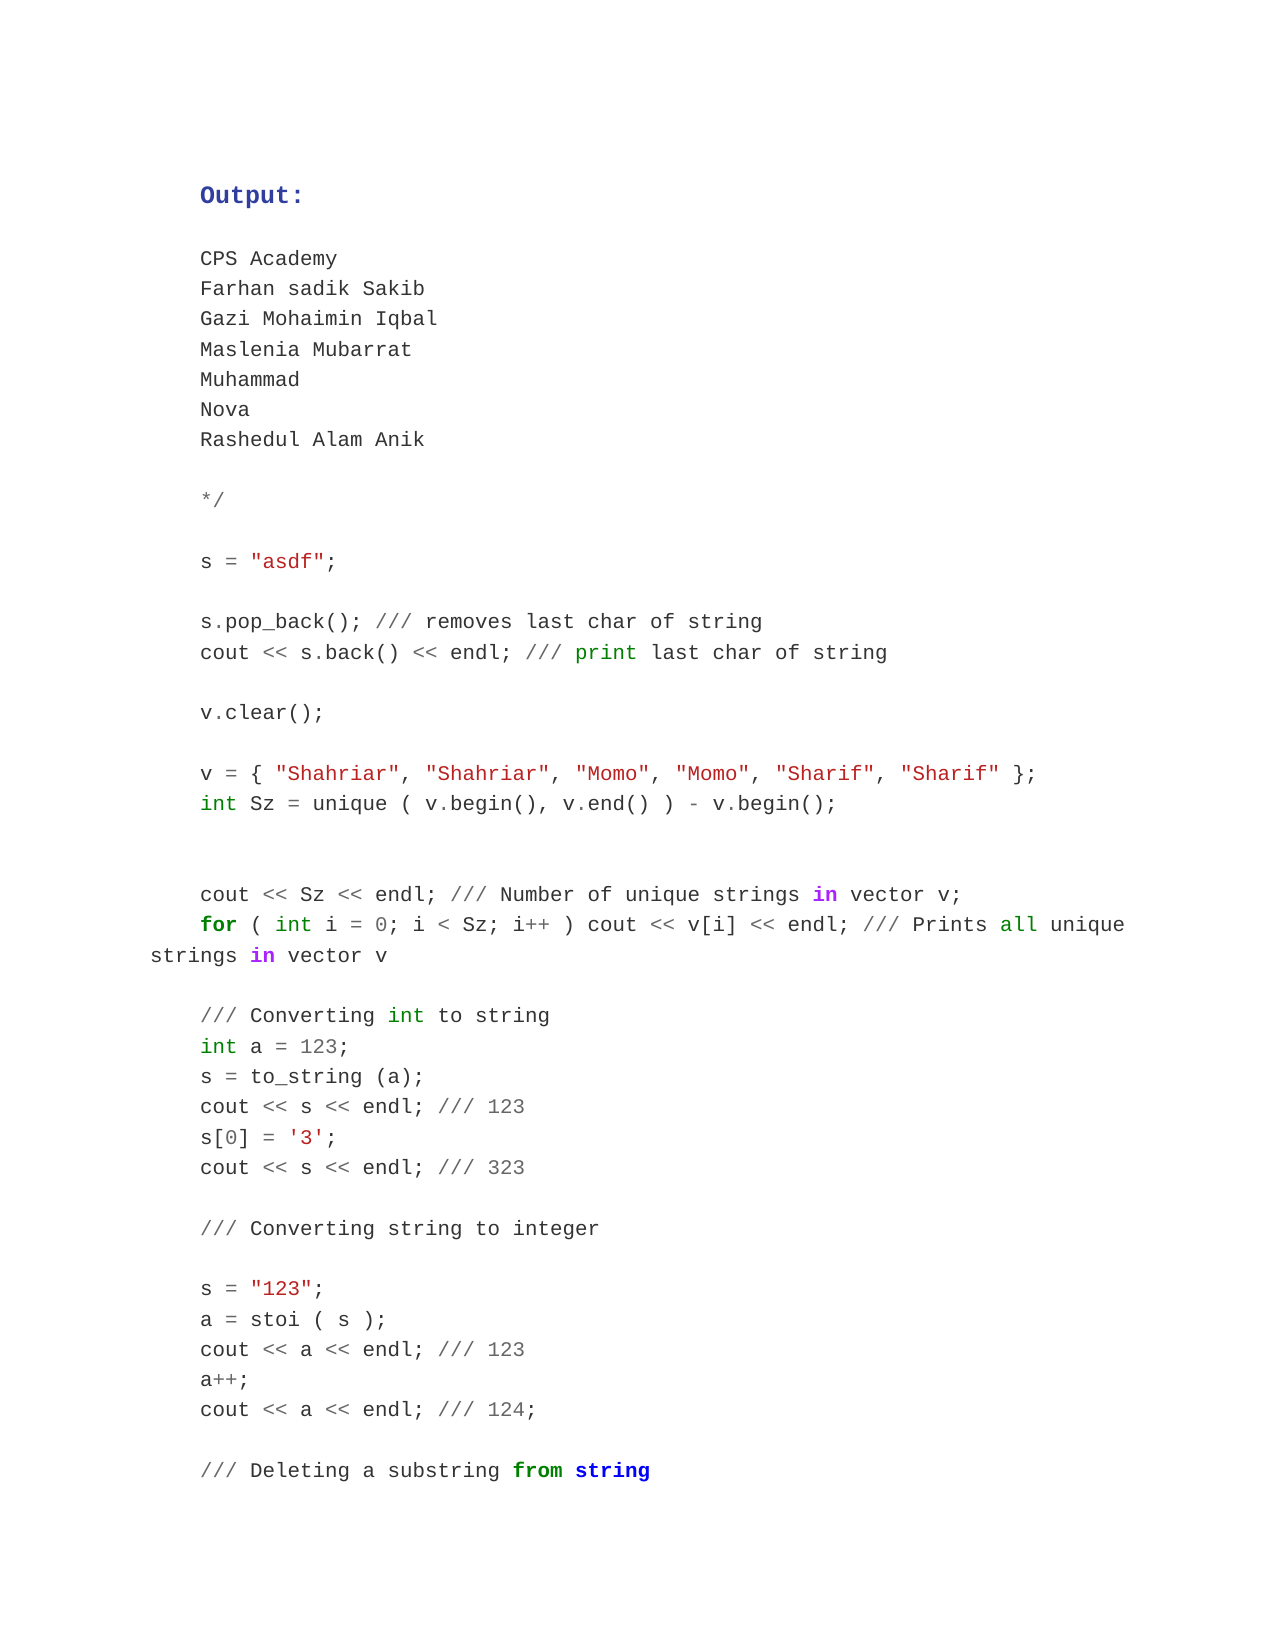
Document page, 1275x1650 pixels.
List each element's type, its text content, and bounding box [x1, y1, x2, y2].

text int Sz = unique ( v.begin(), v.end() ) - v.begin(); [150, 787, 1125, 817]
text cout << s << endl; /// 123 [150, 1090, 1125, 1120]
text s = "123"; [150, 1272, 1125, 1302]
text s = to_string (a); [150, 1059, 1125, 1090]
text v = { "Shahriar", "Shahriar", "Momo", "Momo", "Sharif", "Sharif" }; [150, 756, 1125, 787]
text Gazi Mohaimin Iqbal [150, 302, 1125, 332]
text Muhammad [150, 362, 1125, 392]
text Maslenia Mubarrat [150, 332, 1125, 362]
text */ [150, 483, 1125, 514]
text s = "asdf"; [150, 544, 1125, 574]
text Rashedul Alam Anik [150, 423, 1125, 453]
text Nova [150, 392, 1125, 423]
text /// Converting int to string [150, 999, 1125, 1029]
text a++; [150, 1362, 1125, 1393]
text /// Converting string to integer [150, 1211, 1125, 1241]
text cout << a << endl; /// 123 [150, 1332, 1125, 1362]
text a = stoi ( s ); [150, 1302, 1125, 1332]
text /// Deleting a substring from string [150, 1453, 1125, 1484]
text cout << a << endl; /// 124; [150, 1393, 1125, 1423]
text cout << Sz << endl; /// Number of unique strings in vector v; [150, 877, 1125, 908]
text Output: [150, 180, 1125, 211]
text CPS Academy [150, 241, 1125, 271]
text Farhan sadik Sakib [150, 271, 1125, 302]
text int a = 123; [150, 1029, 1125, 1059]
text s[0] = '3'; [150, 1120, 1125, 1150]
text for ( int i = 0; i < Sz; i++ ) cout << v[i] << endl; /// Prints all unique strings in vector v [150, 908, 1125, 968]
text cout << s.back() << endl; /// print last char of string [150, 635, 1125, 665]
text s.pop_back(); /// removes last char of string [150, 605, 1125, 635]
text cout << s << endl; /// 323 [150, 1150, 1125, 1181]
text v.clear(); [150, 696, 1125, 726]
